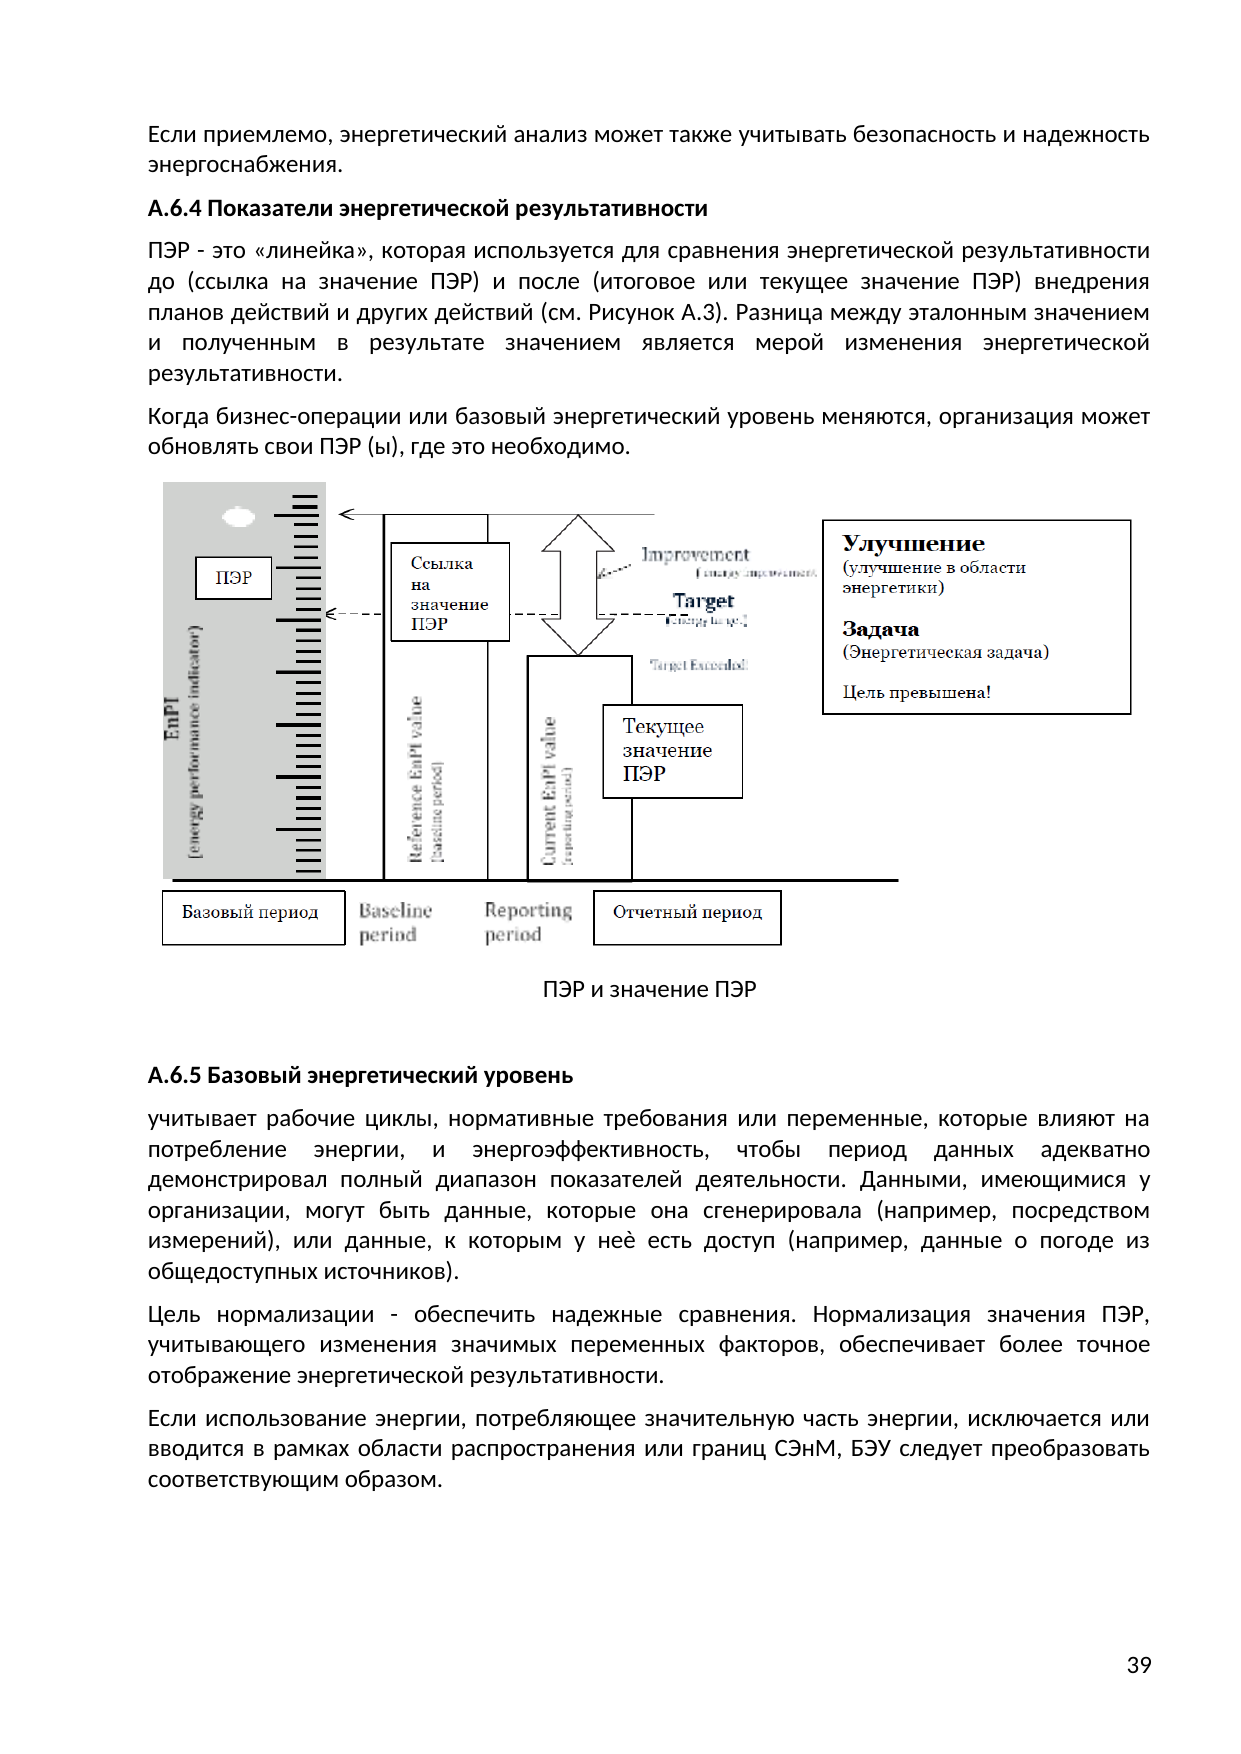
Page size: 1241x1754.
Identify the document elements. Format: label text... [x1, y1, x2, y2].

text учитывает рабочие циклы, нормативные требования или переменные, которые влияют на потребление энергии, и энергоэффективность, чтобы период данных адекватно демонстрировал полный диапазон показателей деятельности. Данными, имеющимися у организации, могут быть данные, которые она сгенерировала (например, посредством измерений), или данные, к которым у неѐ есть доступ (например, данные о погоде из общедоступных источников). [148, 1102, 1152, 1285]
text Если использование энергии, потребляющее значительную часть энергии, исключается или вводится в рамках области распространения или границ СЭнМ, БЭУ следует преобразовать соответствующим образом. [148, 1402, 1152, 1493]
text Когда бизнес-операции или базовый энергетический уровень меняются, организация может обновлять свои ПЭР (ы), где это необходимо. [148, 400, 1152, 461]
text ПЭР и значение ПЭР [148, 973, 1152, 1004]
picture [147, 473, 1152, 961]
text A.6.4 Показатели энергетической результативности [148, 192, 1152, 222]
text Цель нормализации - обеспечить надежные сравнения. Нормализация значения ПЭР, учитывающего изменения значимых переменных факторов, обеспечивает более точное отображение энергетической результативности. [148, 1298, 1152, 1389]
text ПЭР - это «линейка», которая используется для сравнения энергетической результативности до (ссылка на значение ПЭР) и после (итоговое или текущее значение ПЭР) внедрения планов действий и других действий (см. Рисунок A.3). Разница между эталонным значением и полученным в результате значением является мерой изменения энергетической результативности. [148, 235, 1152, 387]
text A.6.5 Базовый энергетический уровень [148, 1059, 1152, 1090]
text Если приемлемо, энергетический анализ может также учитывать безопасность и надежность энергоснабжения. [148, 118, 1152, 179]
